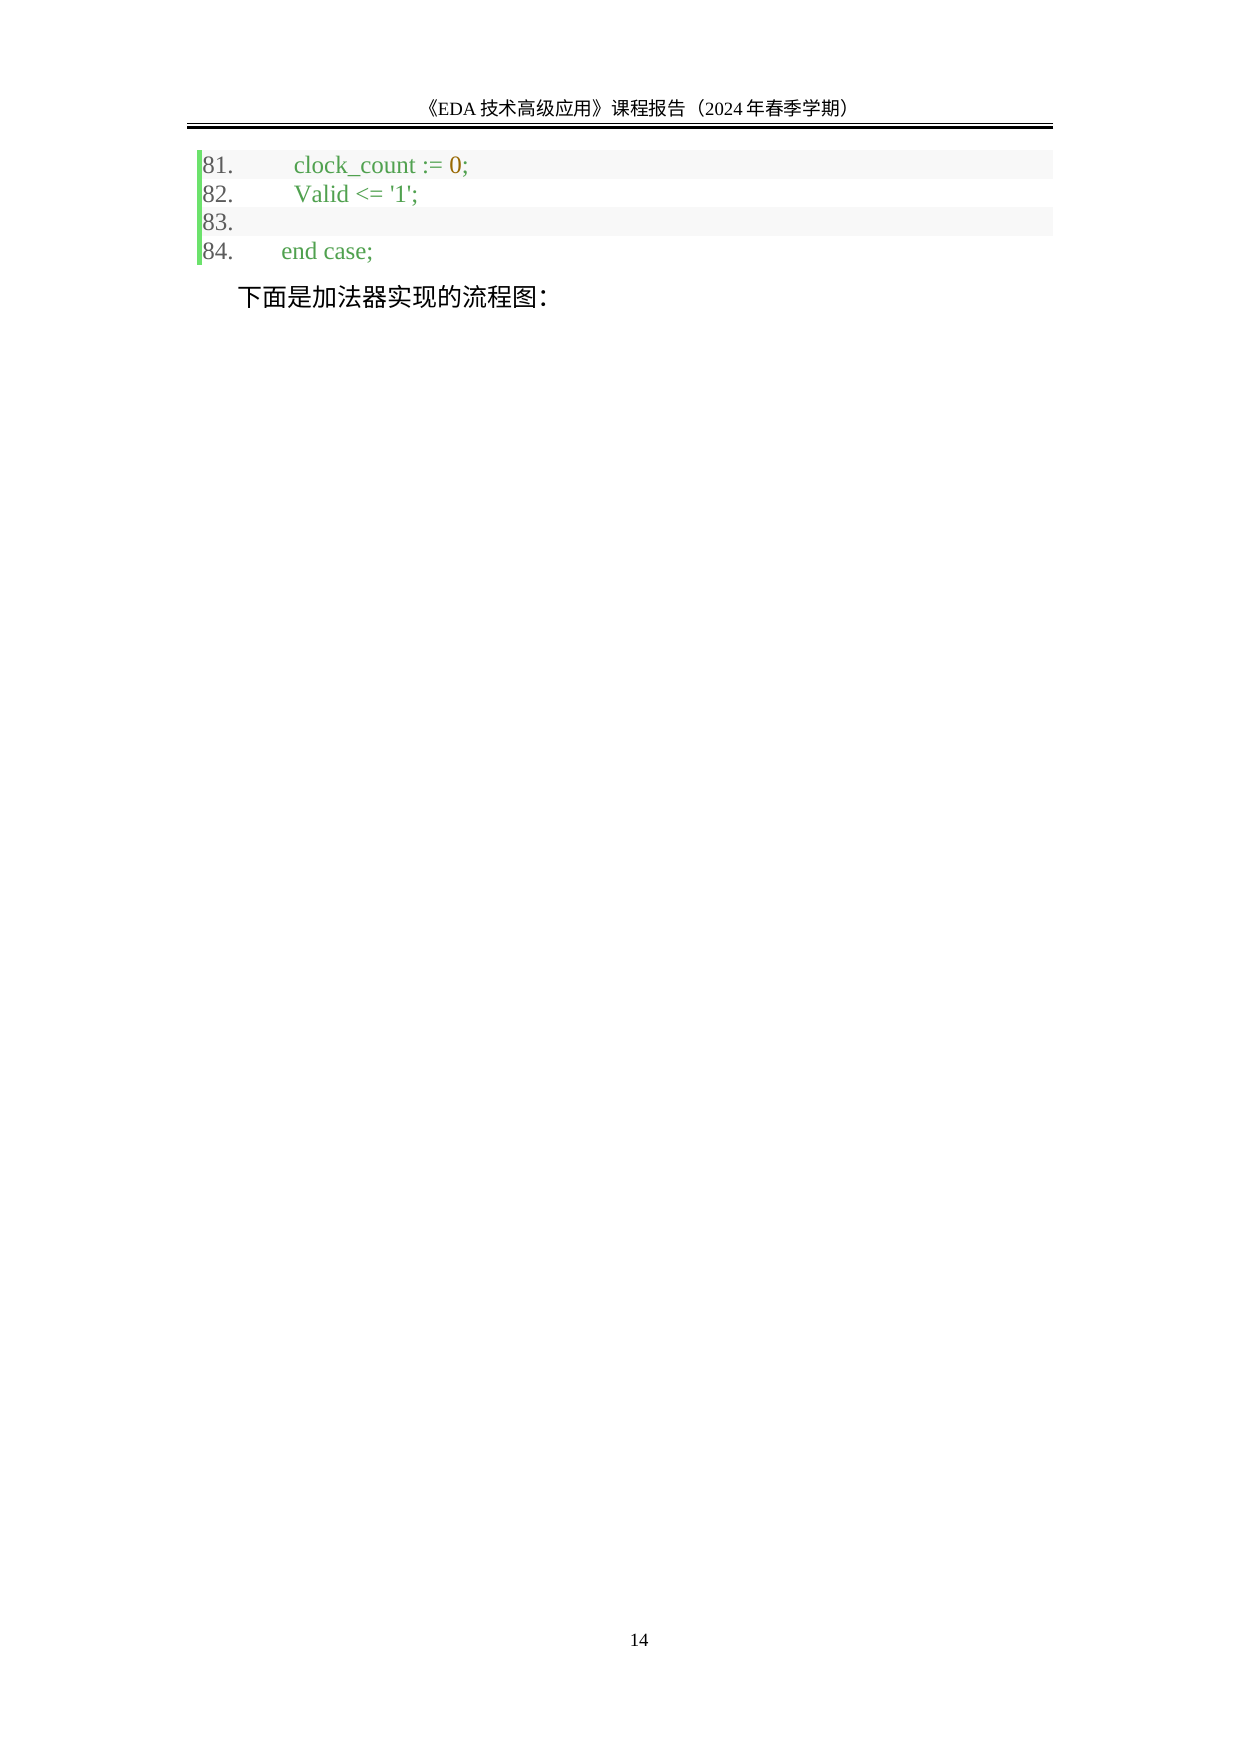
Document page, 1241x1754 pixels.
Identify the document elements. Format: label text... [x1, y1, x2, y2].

list end case; [202, 236, 1053, 265]
text 下面是加法器实现的流程图： [216, 277, 1053, 314]
list Valid <= '1'; [202, 179, 1053, 207]
list clock_count := 0; [202, 150, 1053, 179]
